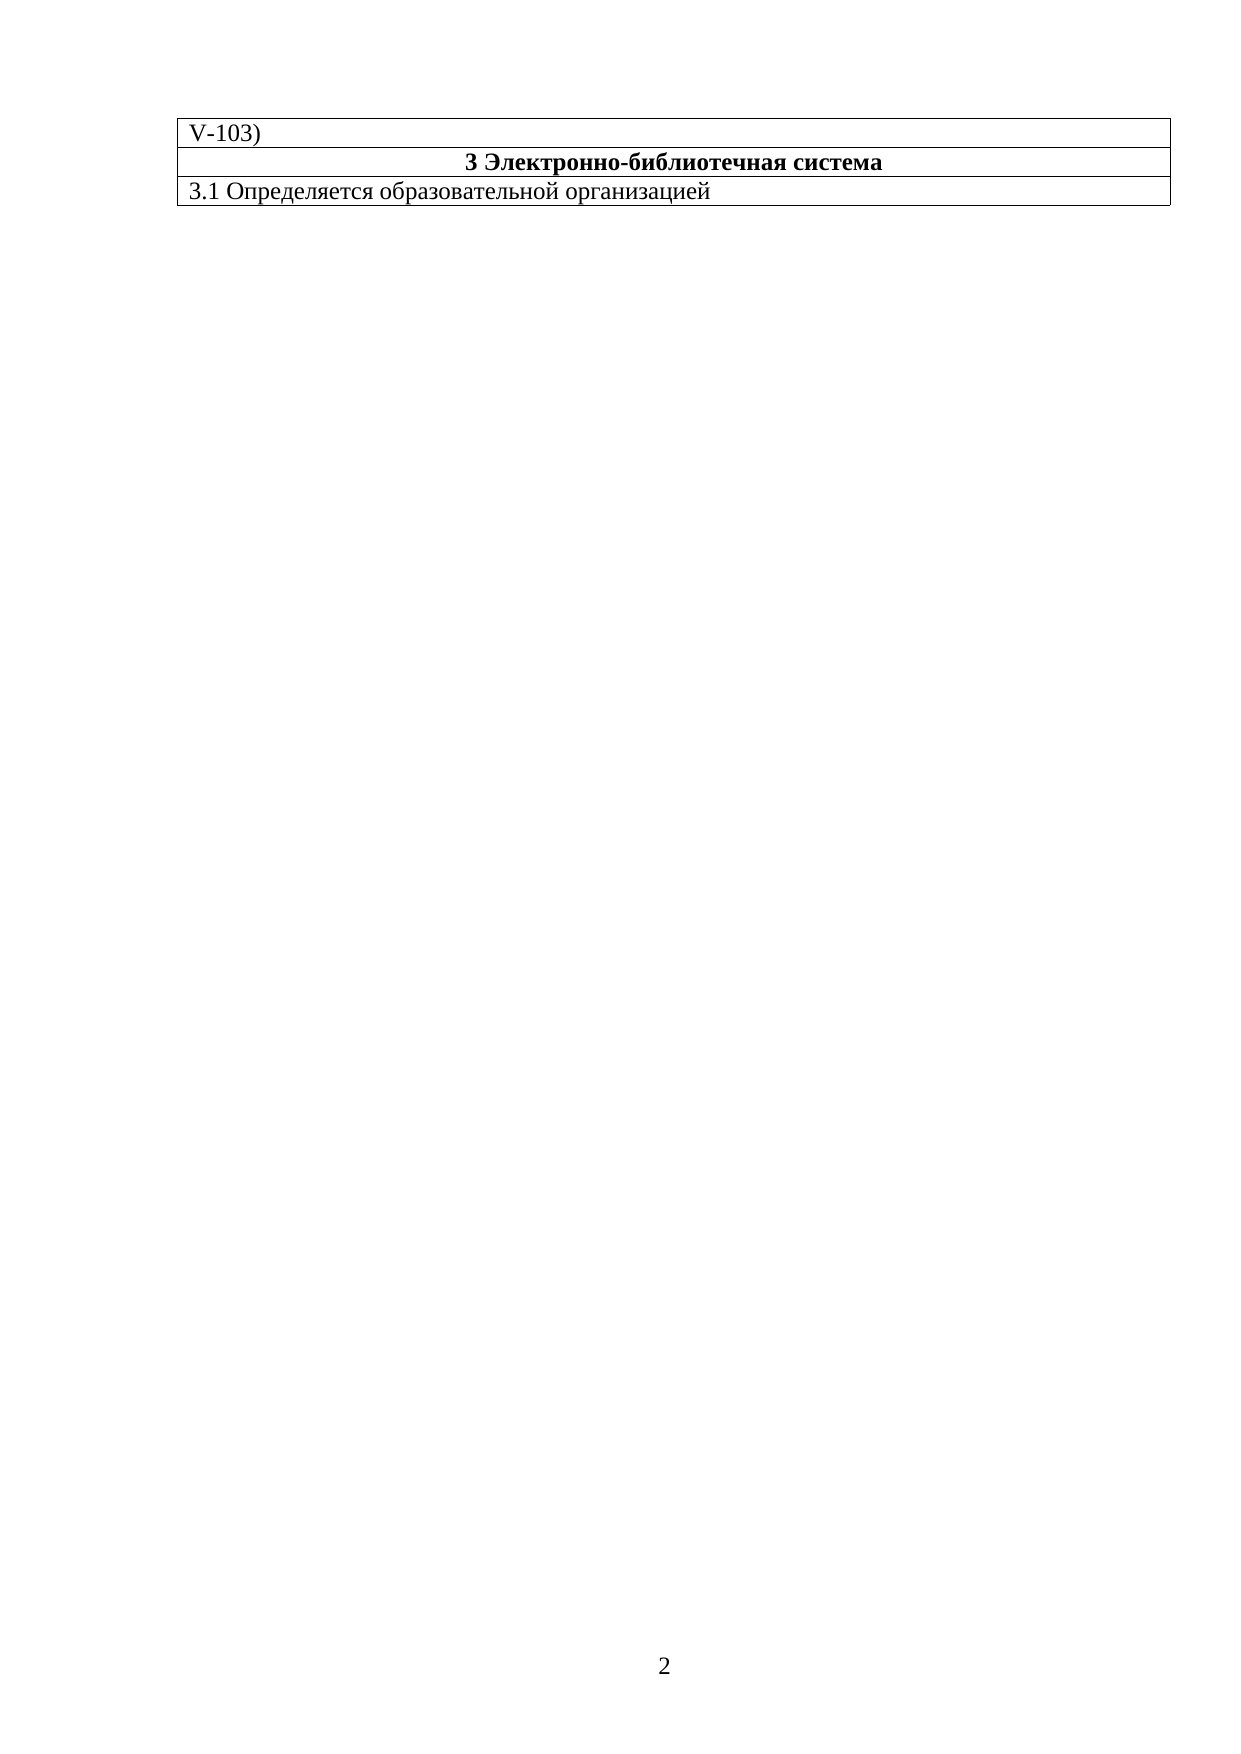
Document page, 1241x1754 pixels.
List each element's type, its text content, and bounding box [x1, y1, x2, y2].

table_cell 3.1 Определяется образовательной организацией [178, 177, 1170, 205]
table_cell 3 Электронно-библиотечная система [178, 148, 1170, 176]
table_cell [178, 119, 1170, 147]
